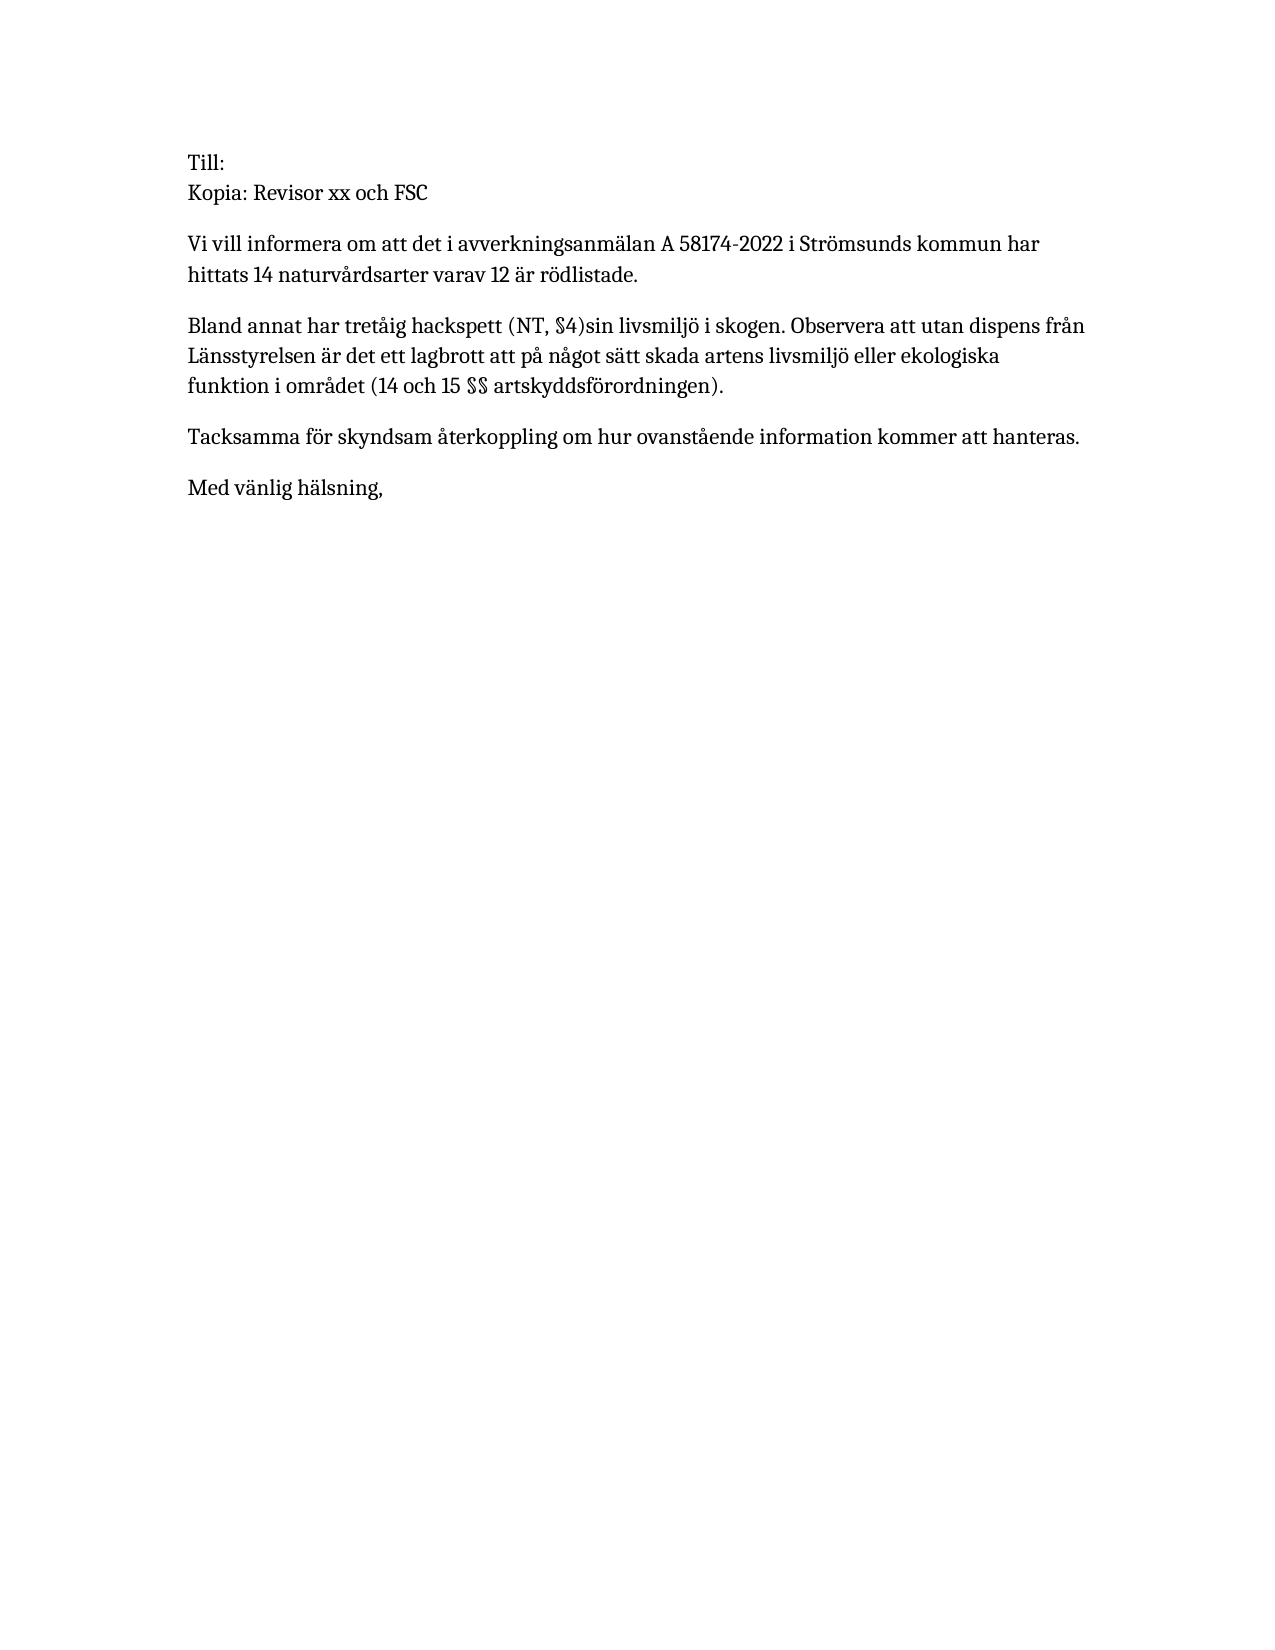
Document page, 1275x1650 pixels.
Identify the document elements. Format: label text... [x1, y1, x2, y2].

text Till: Kopia: Revisor xx och FSC [187, 150, 1087, 207]
text Vi vill informera om att det i avverkningsanmälan A 58174-2022 i Strömsunds kommun har hittats 14 naturvårdsarter varav 12 är rödlistade. [187, 231, 1087, 288]
text Tacksamma för skyndsam återkoppling om hur ovanstående information kommer att hanteras. [187, 424, 1087, 450]
text Med vänlig hälsning, [187, 475, 1087, 532]
text Bland annat har tretåig hackspett (NT, §4)sin livsmiljö i skogen. Observera att utan dispens från Länsstyrelsen är det ett lagbrott att på något sätt skada artens livsmiljö eller ekologiska funktion i området (14 och 15 §§ artskyddsförordningen). [187, 312, 1087, 399]
